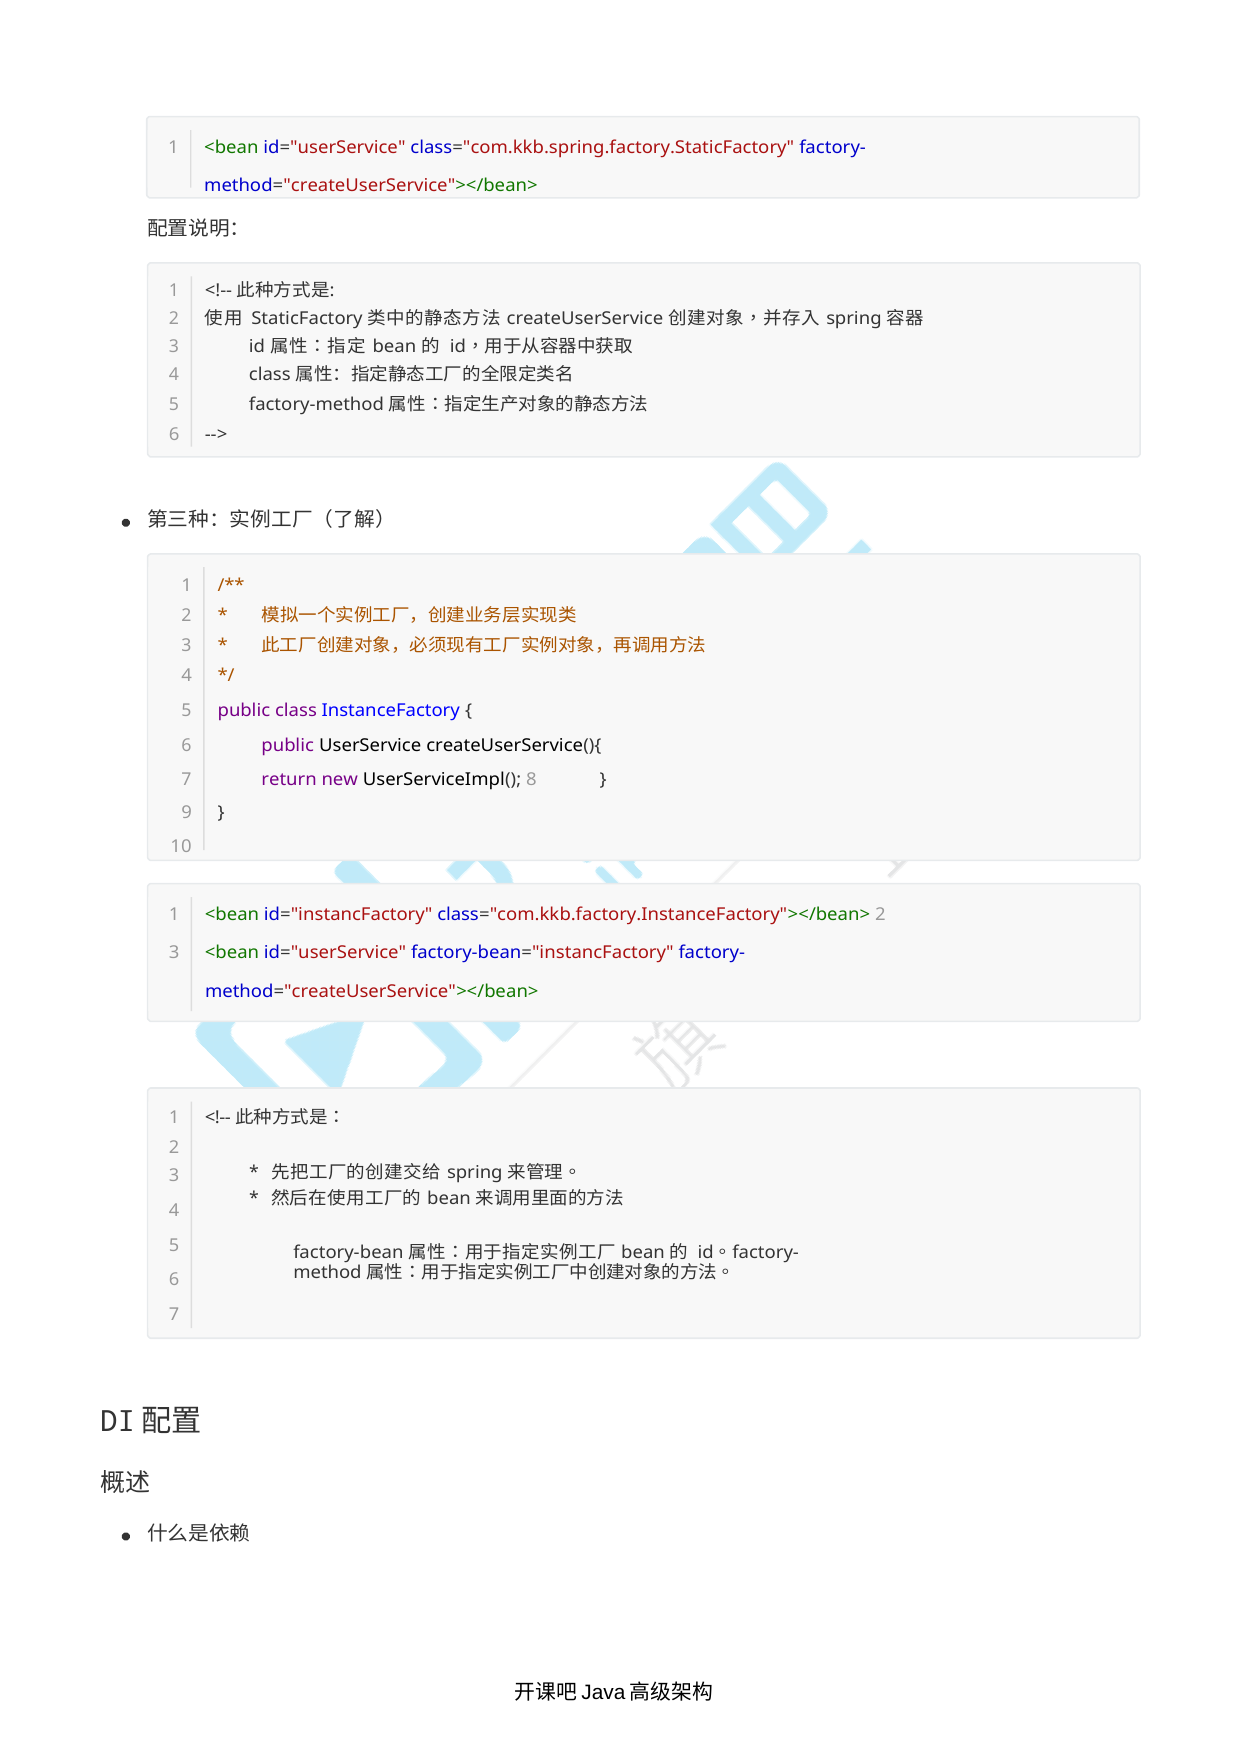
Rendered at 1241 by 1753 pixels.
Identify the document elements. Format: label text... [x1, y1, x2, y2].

text DI配置 [100, 1396, 1151, 1440]
text 什么是依赖 [147, 1517, 1151, 1546]
text 配置说明： [147, 213, 1151, 241]
subtitle 概述 [100, 1463, 1151, 1499]
text 第三种：实例工厂（了解） [147, 504, 1151, 532]
picture [0, 256, 1240, 1496]
